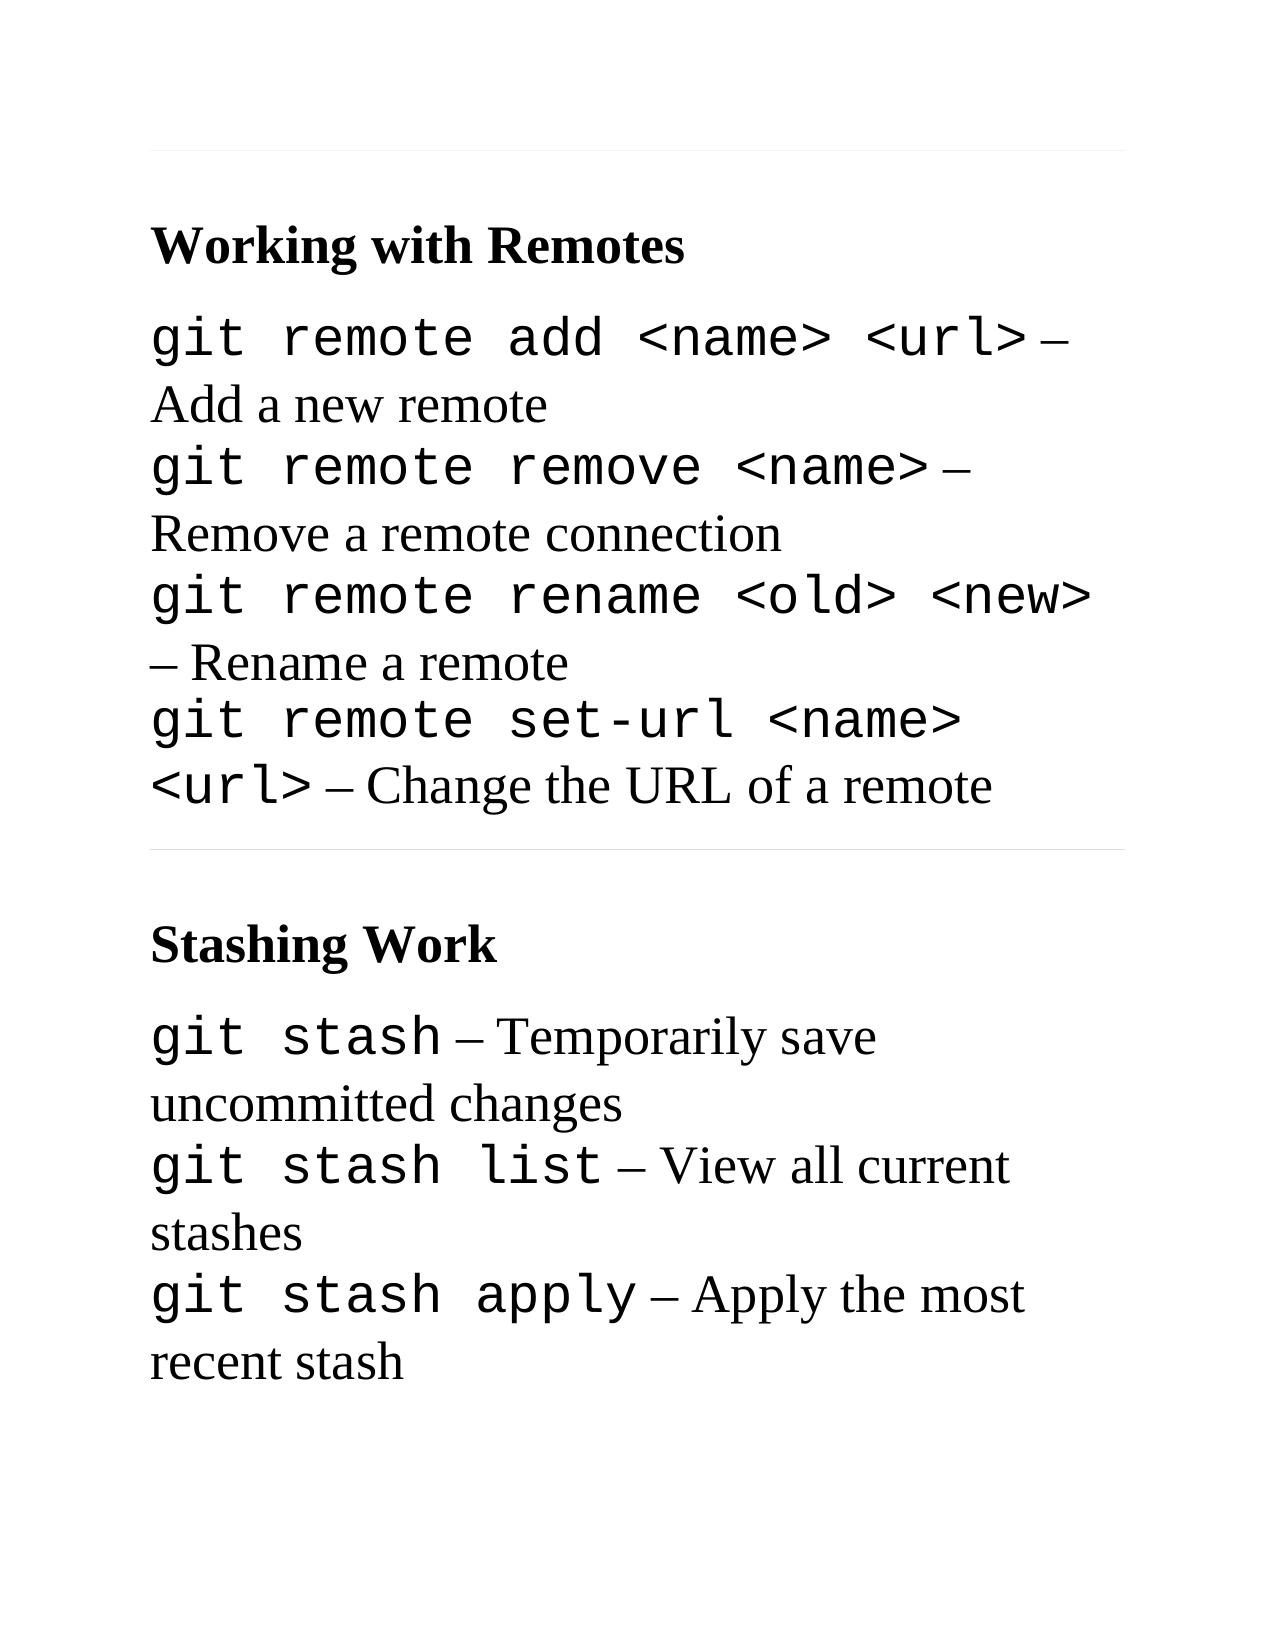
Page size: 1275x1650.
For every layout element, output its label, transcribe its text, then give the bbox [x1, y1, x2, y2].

text Stashing Work [150, 912, 1125, 975]
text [150, 1004, 1125, 1391]
text git remote add <name> <url> – Add a new remote git remote remove <name> – Remove a remote connection git remote rename <old> <new> – Rename a remote git remote set-url <name> <url> – Change the URL of a remote [150, 305, 1125, 820]
text Working with Remotes [150, 213, 1125, 276]
